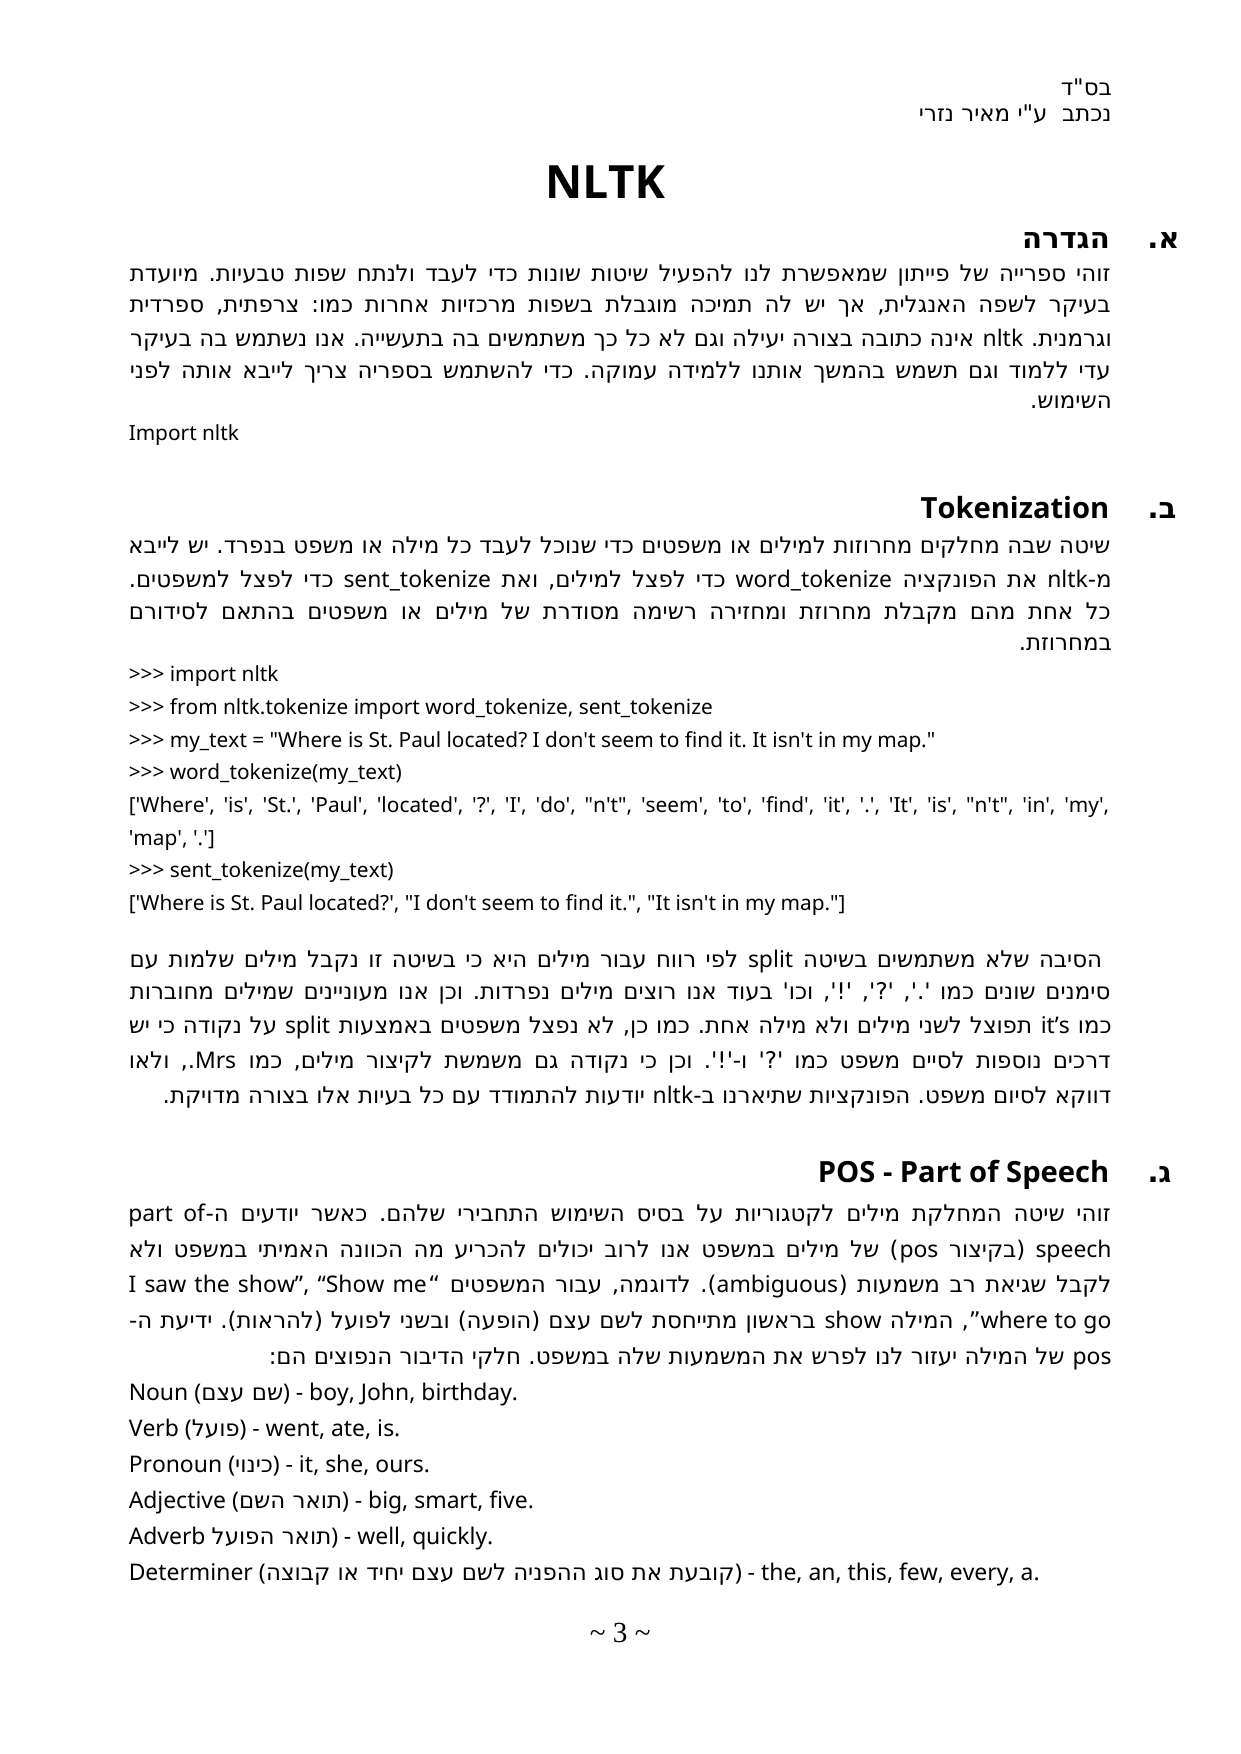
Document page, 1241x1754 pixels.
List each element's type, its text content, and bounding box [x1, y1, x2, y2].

subtitle הגדרה [128, 222, 1147, 256]
subtitle POS - Part of Speech [128, 1151, 1147, 1191]
text >>> from nltk.tokenize import word_tokenize, sent_tokenize [128, 692, 1112, 721]
text הסיבה שלא משתמשים בשיטה split לפי רווח עבור מילים היא כי בשיטה זו נקבל מילים שלמות עם סימנים שונים כמו '.', '?', '!', וכו' בעוד אנו רוצים מילים נפרדות. וכן אנו מעוניינים שמילים מחוברות כמו it’s תפוצל לשני מילים ולא מילה אחת. כמו כן, לא נפצל משפטים באמצעות split על נקודה כי יש דרכים נוספות לסיים משפט כמו '?' ו-'!'. וכן כי נקודה גם משמשת לקיצור מילים, כמו Mrs., ולאו דווקא לסיום משפט. הפונקציות שתיארנו ב-nltk יודעות להתמודד עם כל בעיות אלו בצורה מדויקת. [128, 943, 1112, 1111]
text שיטה שבה מחלקים מחרוזות למילים או משפטים כדי שנוכל לעבד כל מילה או משפט בנפרד. יש לייבא מ-nltk את הפונקציה word_tokenize כדי לפצל למילים, ואת sent_tokenize כדי לפצל למשפטים. כל אחת מהם מקבלת מחרוזת ומחזירה רשימה מסודרת של מילים או משפטים בהתאם לסידורם במחרוזת. [128, 532, 1112, 656]
text Determiner (קובעת את סוג ההפניה לשם עצם יחיד או קבוצה) - the, an, this, few, every, a. [128, 1556, 1112, 1587]
text >>> my_text = "Where is St. Paul located? I don't seem to find it. It isn't in my map." [128, 725, 1112, 753]
text >>> import nltk [128, 659, 1112, 688]
text Adjective (תואר השם) - big, smart, five. [128, 1484, 1112, 1515]
subtitle Tokenization [128, 487, 1147, 527]
text ['Where', 'is', 'St.', 'Paul', 'located', '?', 'I', 'do', "n't", 'seem', 'to', 'find', 'it', '.', 'It', 'is', "n't", 'in', 'my', 'map', '.'] [128, 790, 1112, 851]
text Noun (שם עצם) - boy, John, birthday. [128, 1376, 1112, 1407]
text זוהי שיטה המחלקת מילים לקטגוריות על בסיס השימוש התחבירי שלהם. כאשר יודעים ה-part of speech (בקיצור pos) של מילים במשפט אנו לרוב יכולים להכריע מה הכוונה האמיתי במשפט ולא לקבל שגיאת רב משמעות (ambiguous). לדוגמה, עבור המשפטים “I saw the show”, “Show me where to go”, המילה show בראשון מתייחסת לשם עצם (הופעה) ובשני לפועל (להראות). ידיעת ה-pos של המילה יעזור לנו לפרש את המשמעות שלה במשפט. חלקי הדיבור הנפוצים הם: [128, 1197, 1112, 1371]
text Import nltk [128, 418, 1112, 447]
text Verb (פועל) - went, ate, is. [128, 1412, 1112, 1443]
text >>> word_tokenize(my_text) [128, 757, 1112, 786]
text זוהי ספרייה של פייתון שמאפשרת לנו להפעיל שיטות שונות כדי לעבד ולנתח שפות טבעיות. מיועדת בעיקר לשפה האנגלית, אך יש לה תמיכה מוגבלת בשפות מרכזיות אחרות כמו: צרפתית, ספרדית וגרמנית. nltk אינה כתובה בצורה יעילה וגם לא כל כך משתמשים בה בתעשייה. אנו נשתמש בה בעיקר עדי ללמוד וגם תשמש בהמשך אותנו ללמידה עמוקה. כדי להשתמש בספריה צריך לייבא אותה לפני השימוש. [128, 261, 1112, 414]
text Adverb תואר הפועל) - well, quickly. [128, 1520, 1112, 1551]
text ['Where is St. Paul located?', "I don't seem to find it.", "It isn't in my map."] [128, 888, 1112, 916]
text Pronoun (כינוי) - it, she, ours. [128, 1448, 1112, 1479]
subtitle NLTK [128, 150, 1082, 212]
text >>> sent_tokenize(my_text) [128, 855, 1112, 884]
